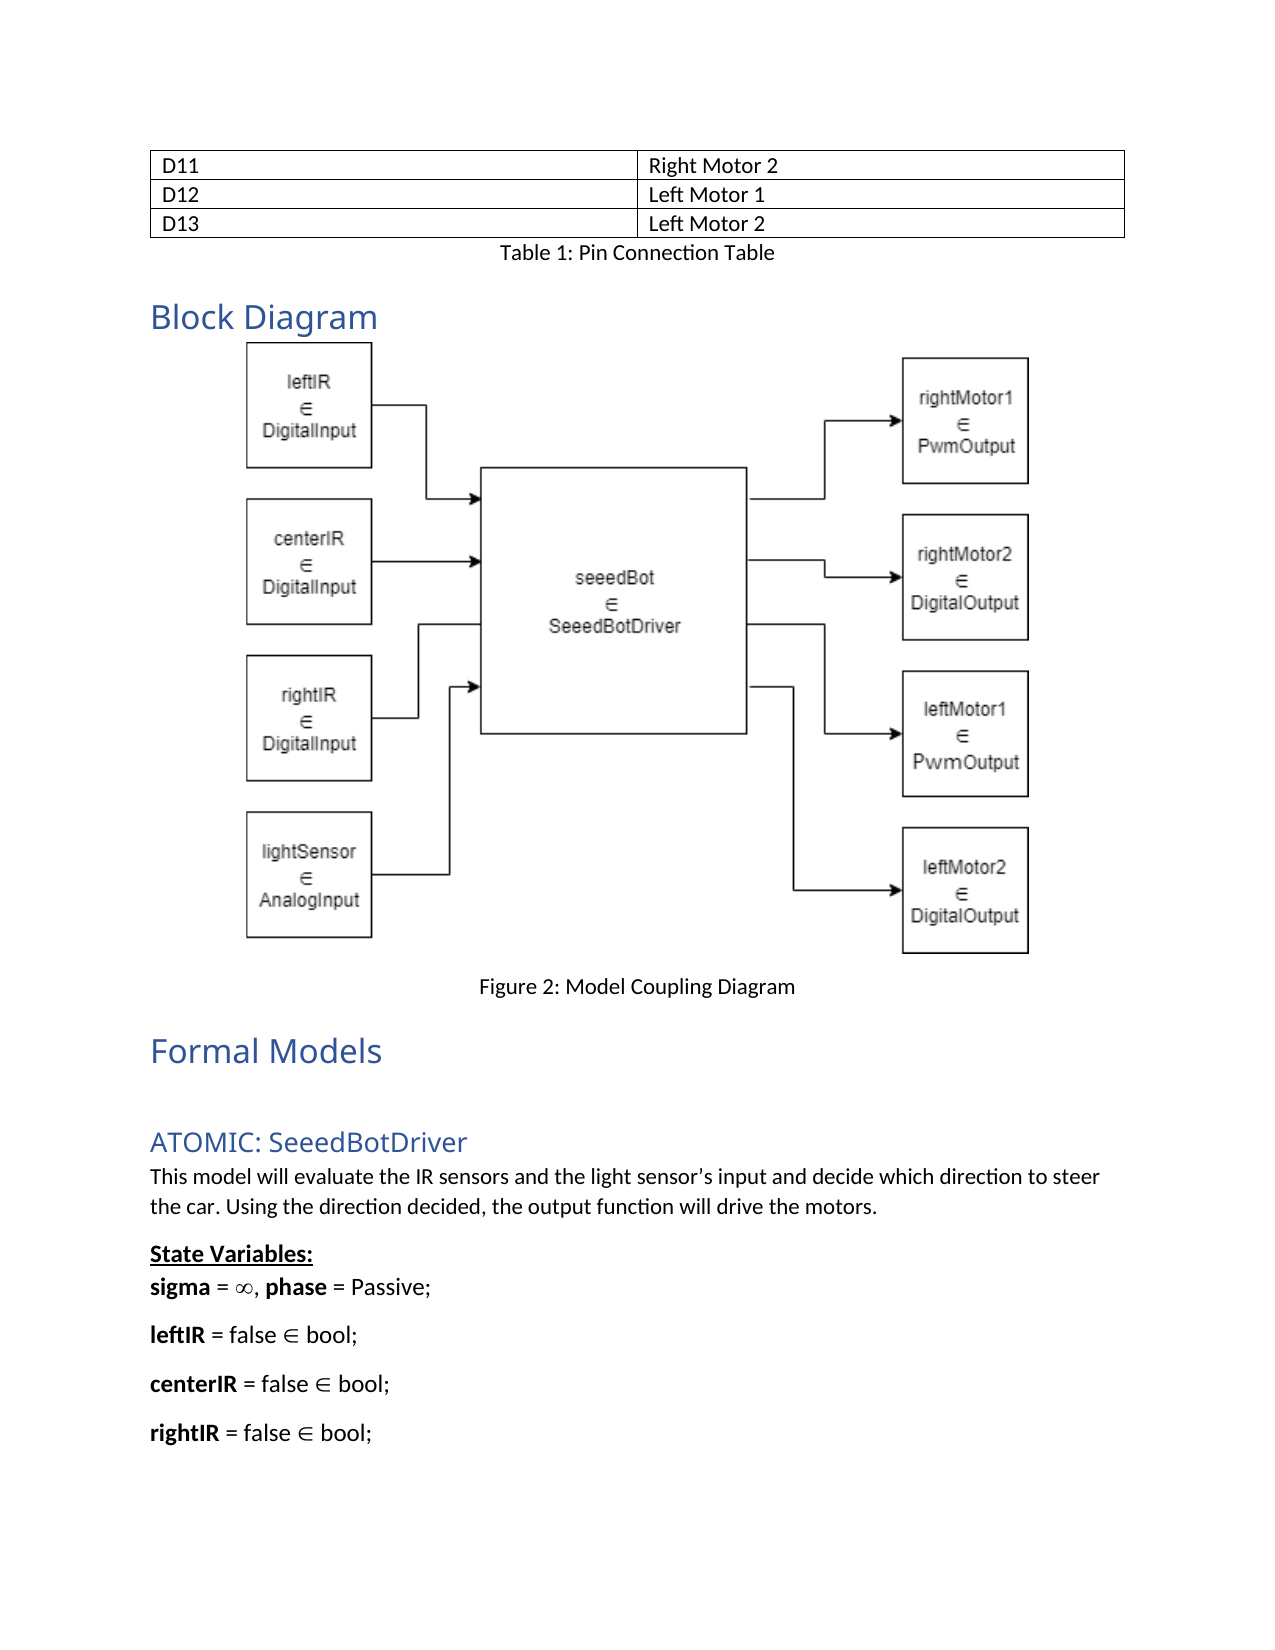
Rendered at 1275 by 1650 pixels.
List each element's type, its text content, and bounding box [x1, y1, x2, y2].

text This model will evaluate the IR sensors and the light sensor’s input and decide which direction to steer the car. Using the direction decided, the output function will drive the motors. [150, 1162, 1125, 1220]
subtitle Block Diagram [150, 293, 1125, 339]
text Figure 2: Model Coupling Diagram [150, 972, 1125, 1000]
table_cell D13 [151, 209, 637, 237]
text ATOMIC: SeeedBotDriver [150, 1123, 1125, 1160]
text leftIR = false  bool; [150, 1319, 1125, 1350]
subtitle Formal Models [150, 1027, 1125, 1073]
table_cell Right Motor 2 [638, 151, 1124, 179]
text centerIR = false  bool; [150, 1368, 1125, 1399]
text Table 1: Pin Connection Table [150, 238, 1125, 266]
table_cell D11 [151, 151, 637, 179]
table_cell D12 [151, 180, 637, 208]
text rightIR = false  bool; [150, 1417, 1125, 1448]
table_cell Left Motor 2 [638, 209, 1124, 237]
text State Variables: sigma = , phase = Passive; [150, 1238, 1125, 1301]
picture [246, 342, 1029, 954]
table_cell Left Motor 1 [638, 180, 1124, 208]
